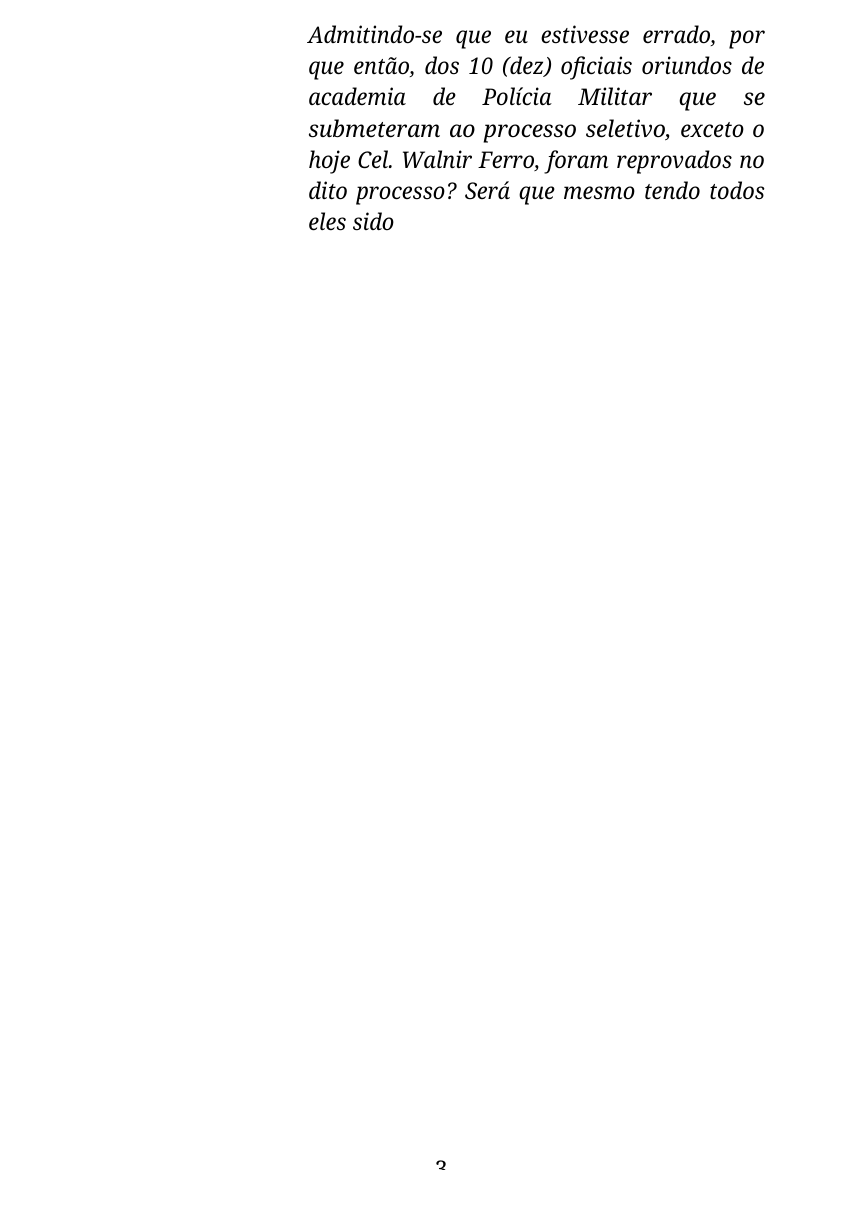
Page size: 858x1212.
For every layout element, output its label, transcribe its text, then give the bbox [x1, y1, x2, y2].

text Admitindo-se que eu estivesse errado, por que então, dos 10 (dez) oficiais oriundos de academia de Polícia Militar que se submeteram ao processo seletivo, exceto o hoje Cel. Walnir Ferro, foram reprovados no dito processo? Será que mesmo tendo todos eles sido [308, 19, 765, 237]
